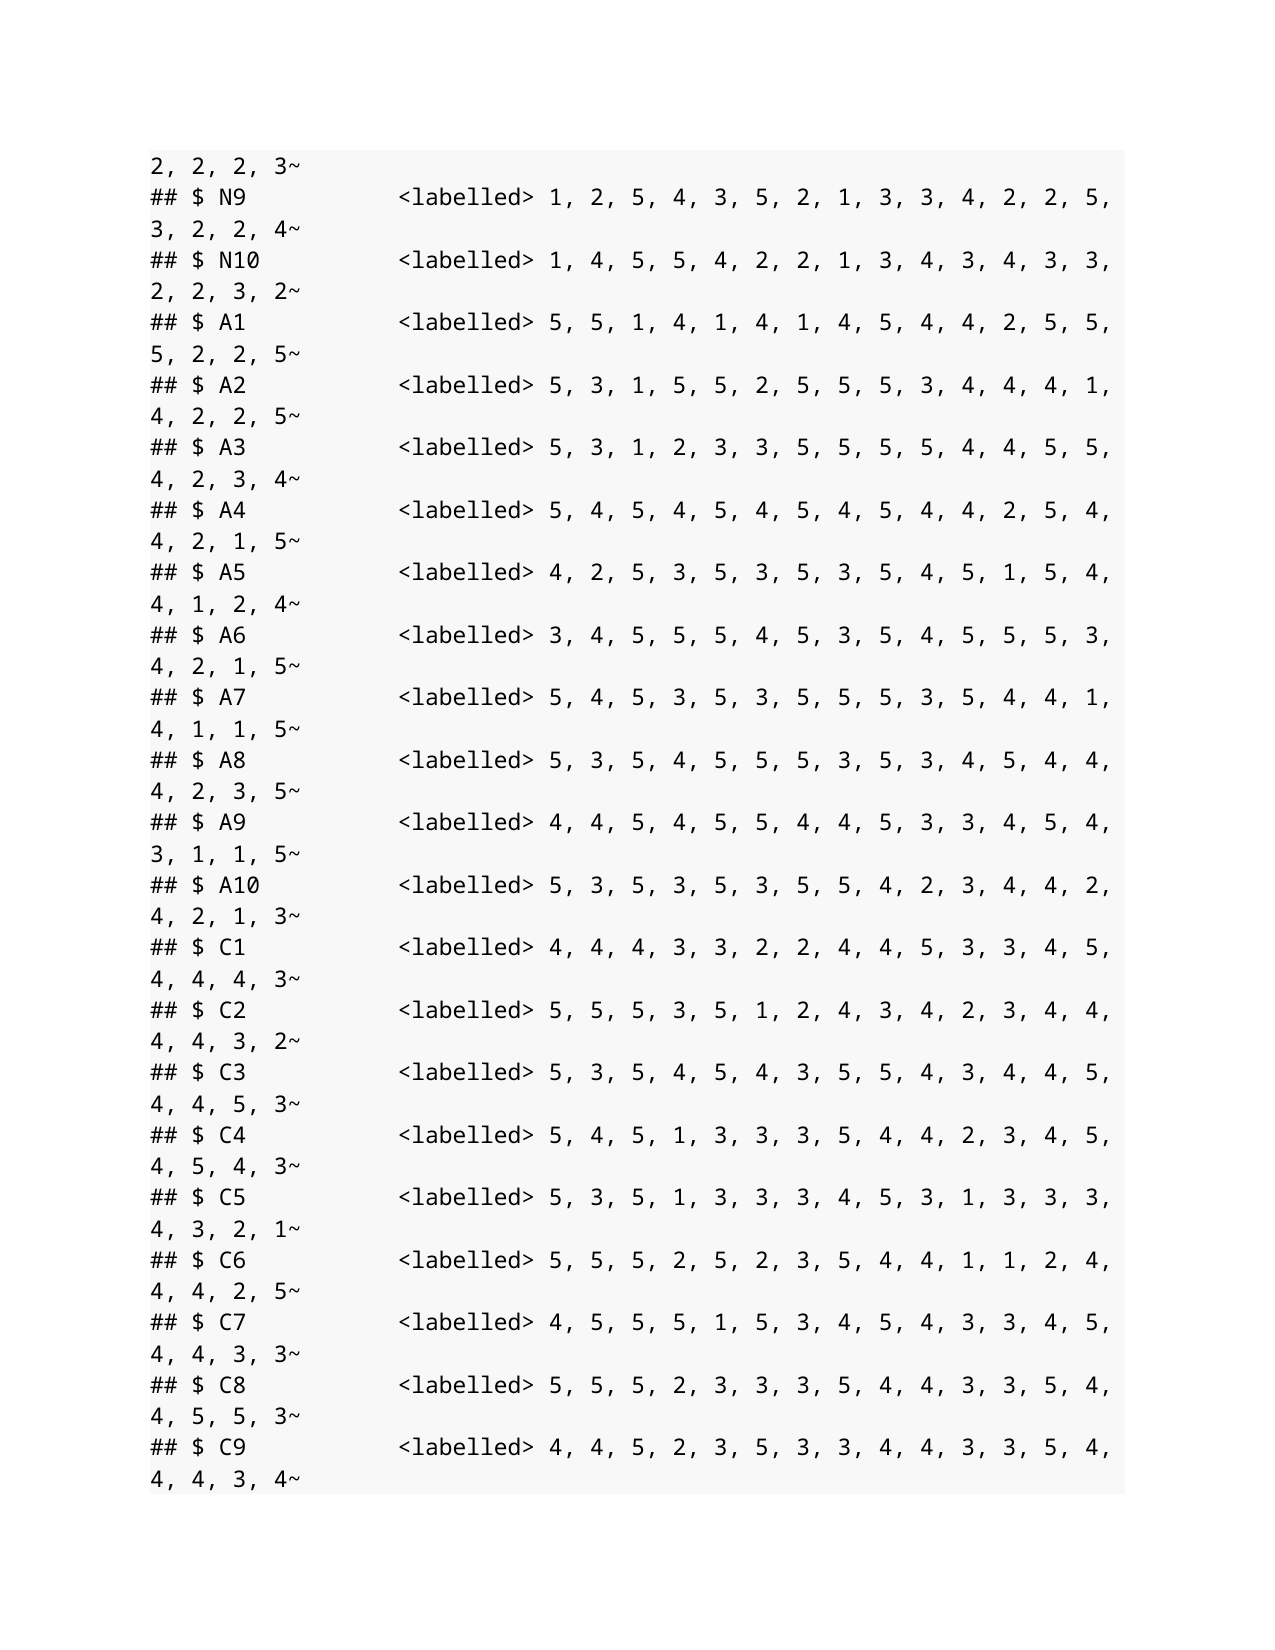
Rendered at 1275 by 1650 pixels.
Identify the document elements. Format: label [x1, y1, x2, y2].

text [150, 150, 1125, 1494]
